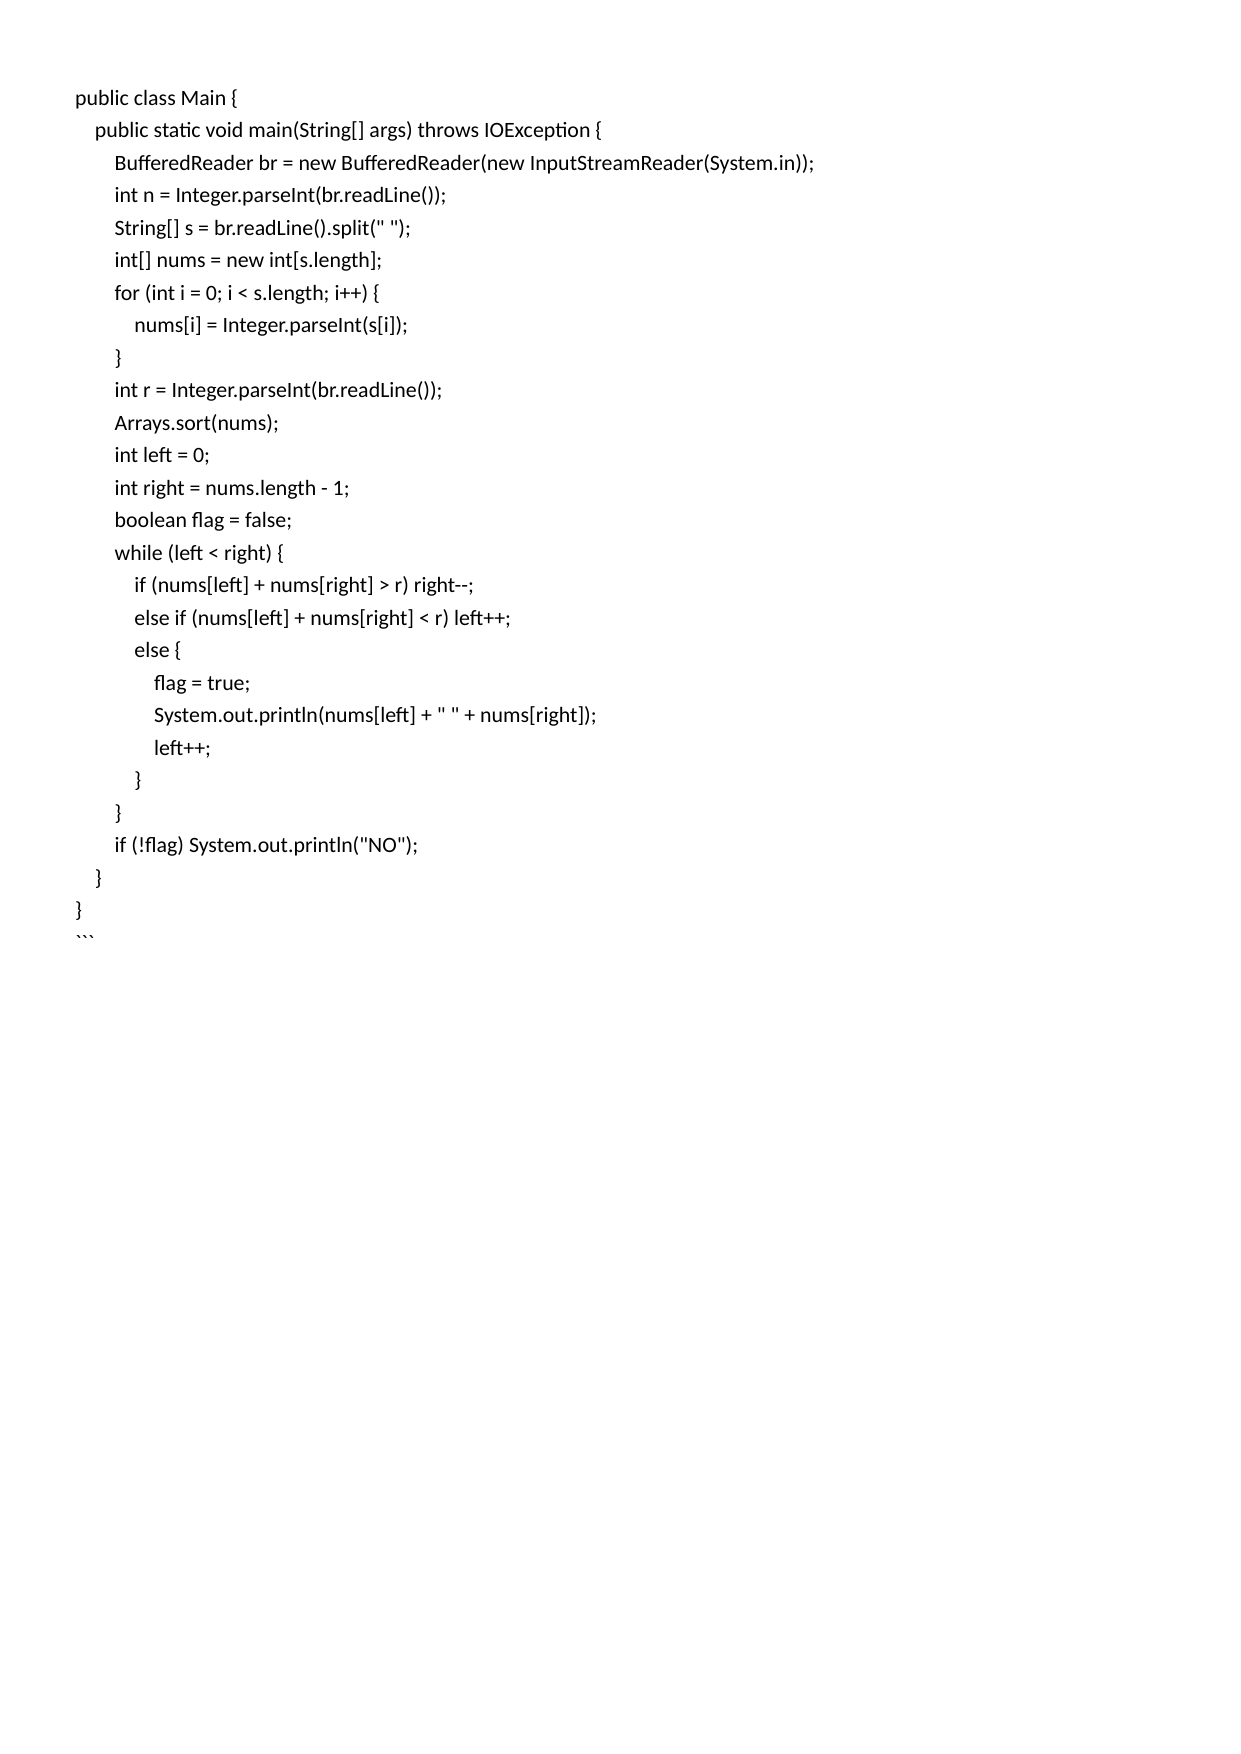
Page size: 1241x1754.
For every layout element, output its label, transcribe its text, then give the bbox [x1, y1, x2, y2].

text if (nums[left] + nums[right] > r) right--; [75, 568, 1165, 601]
text if (!flag) System.out.println("NO"); [75, 828, 1165, 861]
text int right = nums.length - 1; [75, 471, 1165, 503]
text Arrays.sort(nums); [75, 406, 1165, 438]
text public static void main(String[] args) throws IOException { [75, 113, 1165, 146]
text nums[i] = Integer.parseInt(s[i]); [75, 308, 1165, 341]
text } [75, 861, 1165, 893]
text System.out.println(nums[left] + " " + nums[right]); [75, 698, 1165, 731]
text } [75, 341, 1165, 373]
text ``` [75, 926, 1165, 958]
text } [75, 763, 1165, 796]
text String[] s = br.readLine().split(" "); [75, 211, 1165, 243]
text flag = true; [75, 666, 1165, 698]
text } [75, 796, 1165, 828]
text for (int i = 0; i < s.length; i++) { [75, 276, 1165, 308]
text else { [75, 633, 1165, 666]
text int n = Integer.parseInt(br.readLine()); [75, 178, 1165, 211]
text left++; [75, 731, 1165, 763]
text while (left < right) { [75, 536, 1165, 568]
text BufferedReader br = new BufferedReader(new InputStreamReader(System.in)); [75, 146, 1165, 178]
text int[] nums = new int[s.length]; [75, 243, 1165, 276]
text else if (nums[left] + nums[right] < r) left++; [75, 601, 1165, 633]
text int r = Integer.parseInt(br.readLine()); [75, 373, 1165, 406]
text int left = 0; [75, 438, 1165, 471]
text public class Main { [75, 81, 1165, 113]
text boolean flag = false; [75, 503, 1165, 536]
text } [75, 893, 1165, 926]
